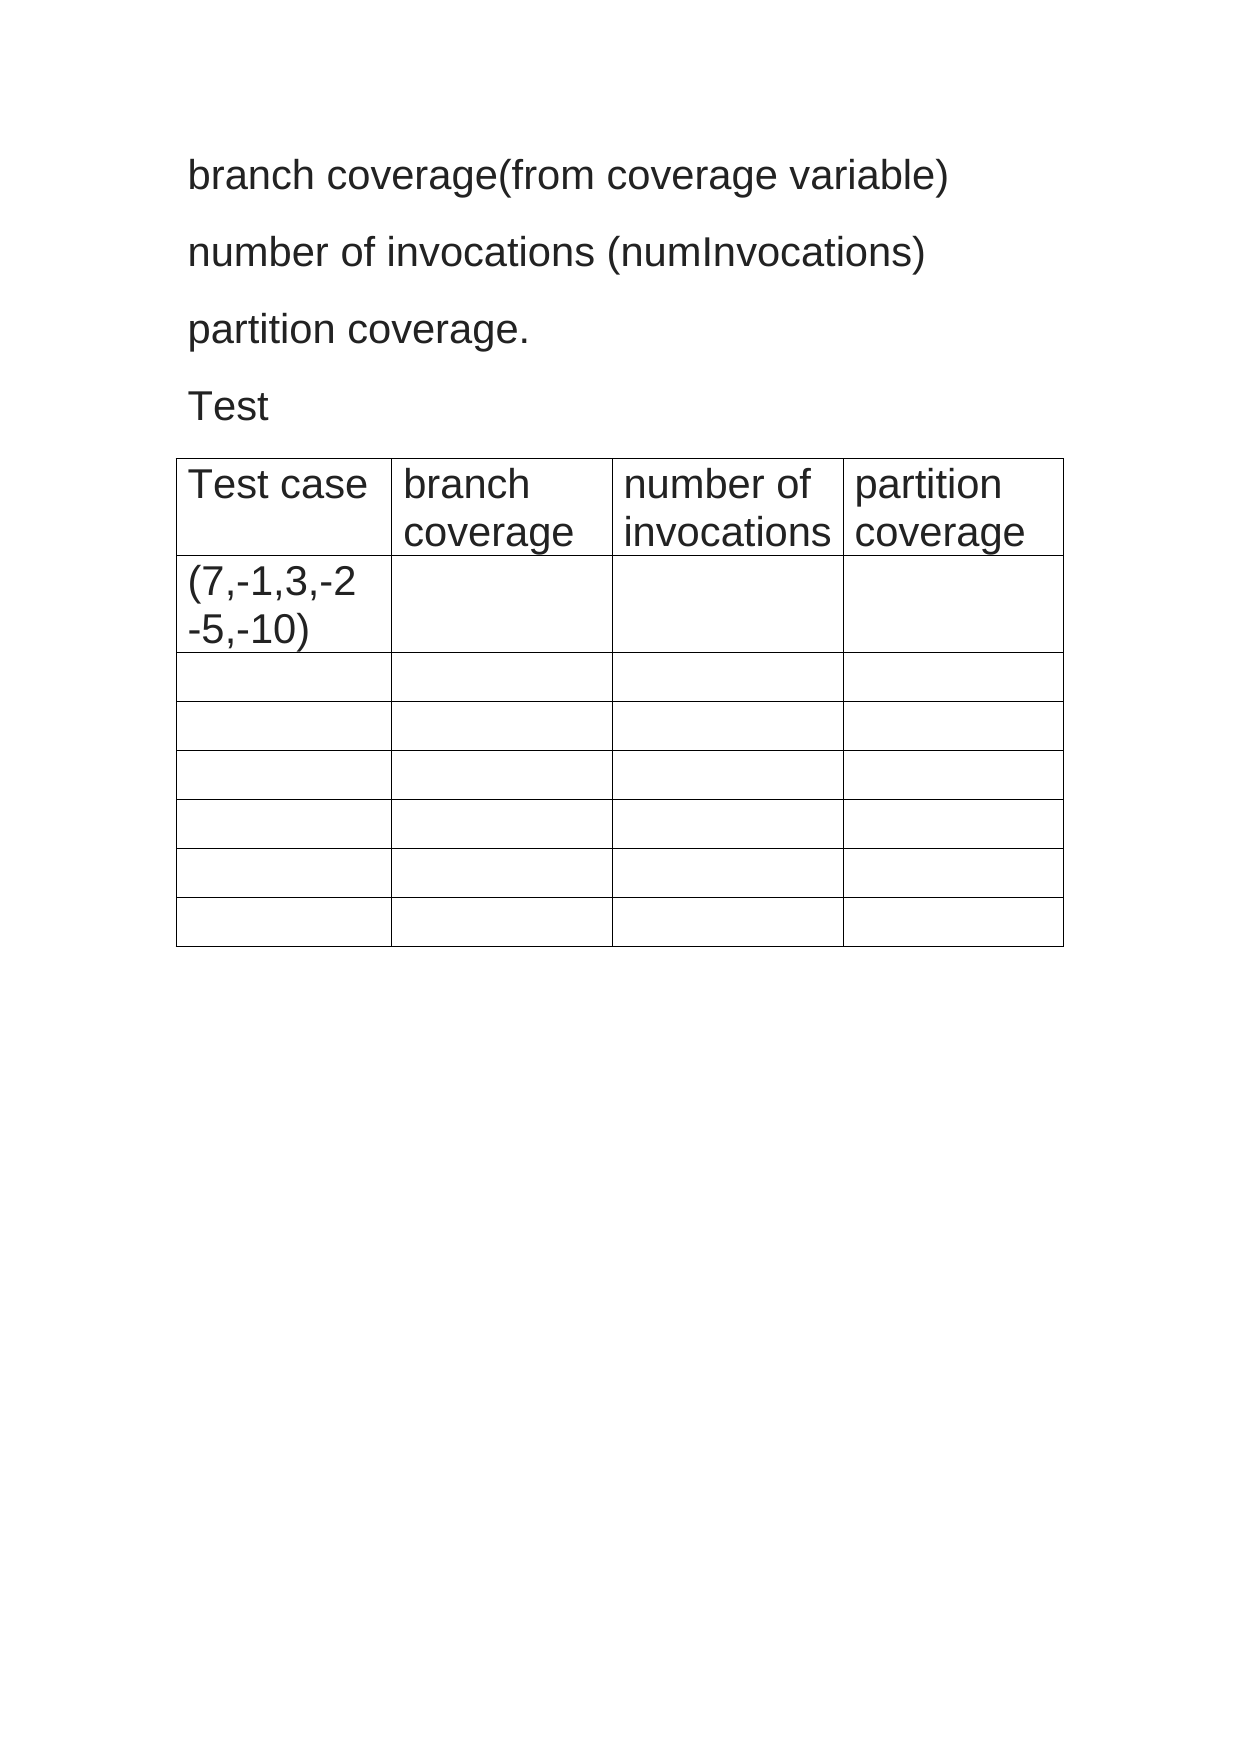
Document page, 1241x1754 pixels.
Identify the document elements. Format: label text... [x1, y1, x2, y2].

table_cell [613, 800, 843, 848]
table_cell [844, 849, 1063, 897]
table_cell (7,-1,3,-2 -5,-10) [177, 556, 391, 652]
table_cell [844, 751, 1063, 799]
table_cell [392, 898, 612, 946]
table_header branch coverage [392, 459, 612, 555]
table_cell [177, 898, 391, 946]
table_cell [844, 702, 1063, 750]
table_header number of invocations [613, 459, 843, 555]
table_cell [844, 556, 1063, 652]
text partition coverage. [187, 304, 1053, 352]
table_cell [613, 653, 843, 701]
table_cell [177, 800, 391, 848]
table_cell [613, 702, 843, 750]
table_cell [177, 653, 391, 701]
table_cell [392, 702, 612, 750]
table_cell [844, 653, 1063, 701]
table_cell [392, 751, 612, 799]
table_cell [392, 849, 612, 897]
table_header Test case [177, 459, 391, 555]
text branch coverage(from coverage variable) [187, 150, 1053, 198]
table_cell [844, 800, 1063, 848]
table_cell [177, 702, 391, 750]
table_cell [177, 751, 391, 799]
table_cell [613, 849, 843, 897]
text number of invocations (numInvocations) [187, 227, 1053, 275]
table_header partition coverage [844, 459, 1063, 555]
table_cell [613, 751, 843, 799]
text Test [187, 381, 1053, 429]
table_cell [613, 556, 843, 652]
table_cell [613, 898, 843, 946]
table_cell [844, 898, 1063, 946]
table_cell [177, 849, 391, 897]
table_cell [392, 800, 612, 848]
table_cell [392, 556, 612, 652]
table_cell [392, 653, 612, 701]
